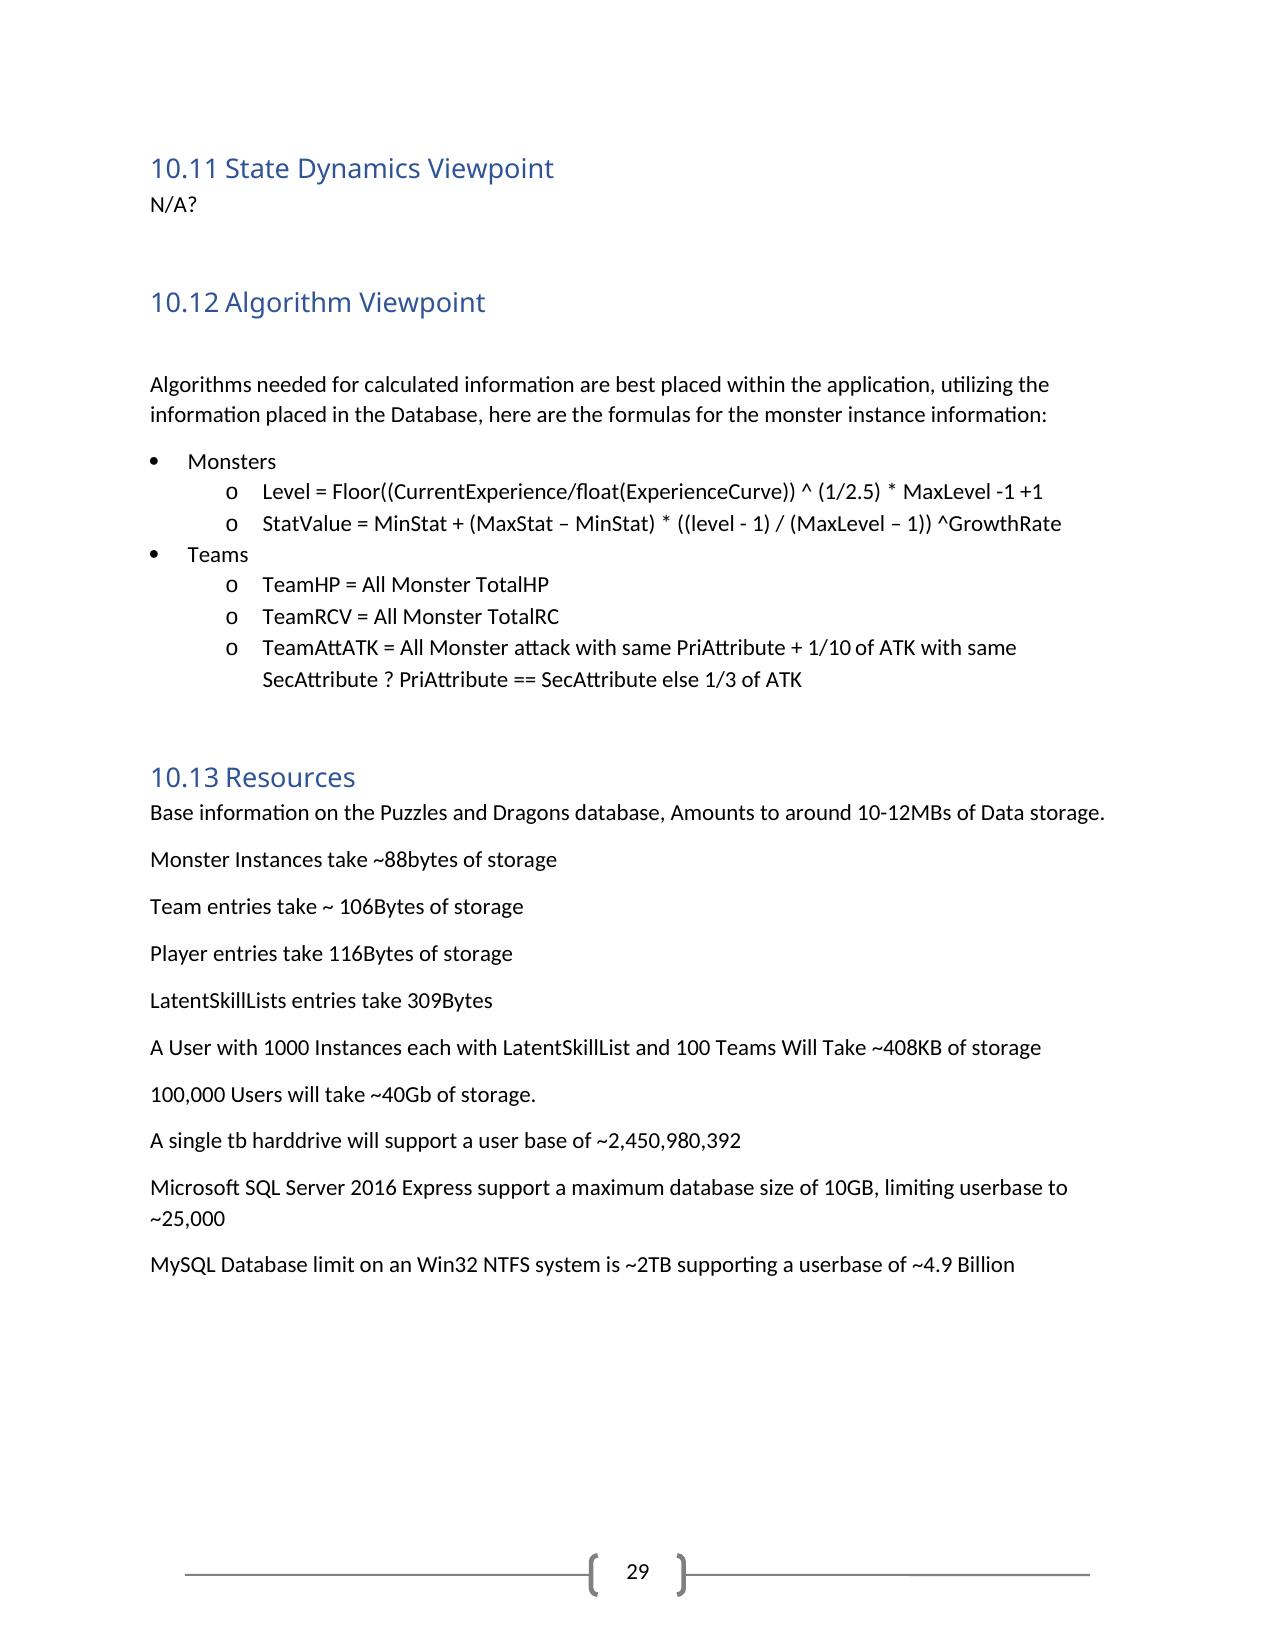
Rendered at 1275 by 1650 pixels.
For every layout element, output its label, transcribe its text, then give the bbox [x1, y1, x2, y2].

list StatValue = MinStat + (MaxStat – MinStat) * ((level - 1) / (MaxLevel – 1)) ^GrowthRate [225, 509, 1125, 538]
subtitle Resources [150, 759, 1125, 796]
text N/A? [150, 190, 1125, 218]
subtitle State Dynamics Viewpoint [150, 150, 1125, 187]
list TeamHP = All Monster TotalHP [225, 571, 1125, 600]
subtitle Algorithm Viewpoint [150, 283, 1125, 320]
text LatentSkillLists entries take 309Bytes [150, 986, 1125, 1014]
text Base information on the Puzzles and Dragons database, Amounts to around 10-12MBs of Data storage. [150, 798, 1125, 826]
text 100,000 Users will take ~40Gb of storage. [150, 1080, 1125, 1108]
text A single tb harddrive will support a user base of ~2,450,980,392 [150, 1127, 1125, 1154]
text Team entries take ~ 106Bytes of storage [150, 892, 1125, 920]
text Player entries take 116Bytes of storage [150, 939, 1125, 967]
text A User with 1000 Instances each with LatentSkillList and 100 Teams Will Take ~408KB of storage [150, 1033, 1125, 1061]
text Algorithms needed for calculated information are best placed within the application, utilizing the information placed in the Database, here are the formulas for the monster instance information: [150, 370, 1125, 428]
text Microsoft SQL Server 2016 Express support a maximum database size of 10GB, limiting userbase to ~25,000 [150, 1173, 1125, 1232]
list Monsters [150, 447, 1125, 475]
list Teams [150, 540, 1125, 568]
list TeamRCV = All Monster TotalRC [225, 602, 1125, 631]
text MySQL Database limit on an Win32 NTFS system is ~2TB supporting a userbase of ~4.9 Billion [150, 1251, 1125, 1278]
list TeamAttATK = All Monster attack with same PriAttribute + 1/10 of ATK with same SecAttribute ? PriAttribute == SecAttribute else 1/3 of ATK [225, 633, 1125, 693]
list Level = Floor((CurrentExperience/float(ExperienceCurve)) ^ (1/2.5) * MaxLevel -1 +1 [225, 477, 1125, 507]
text Monster Instances take ~88bytes of storage [150, 845, 1125, 873]
